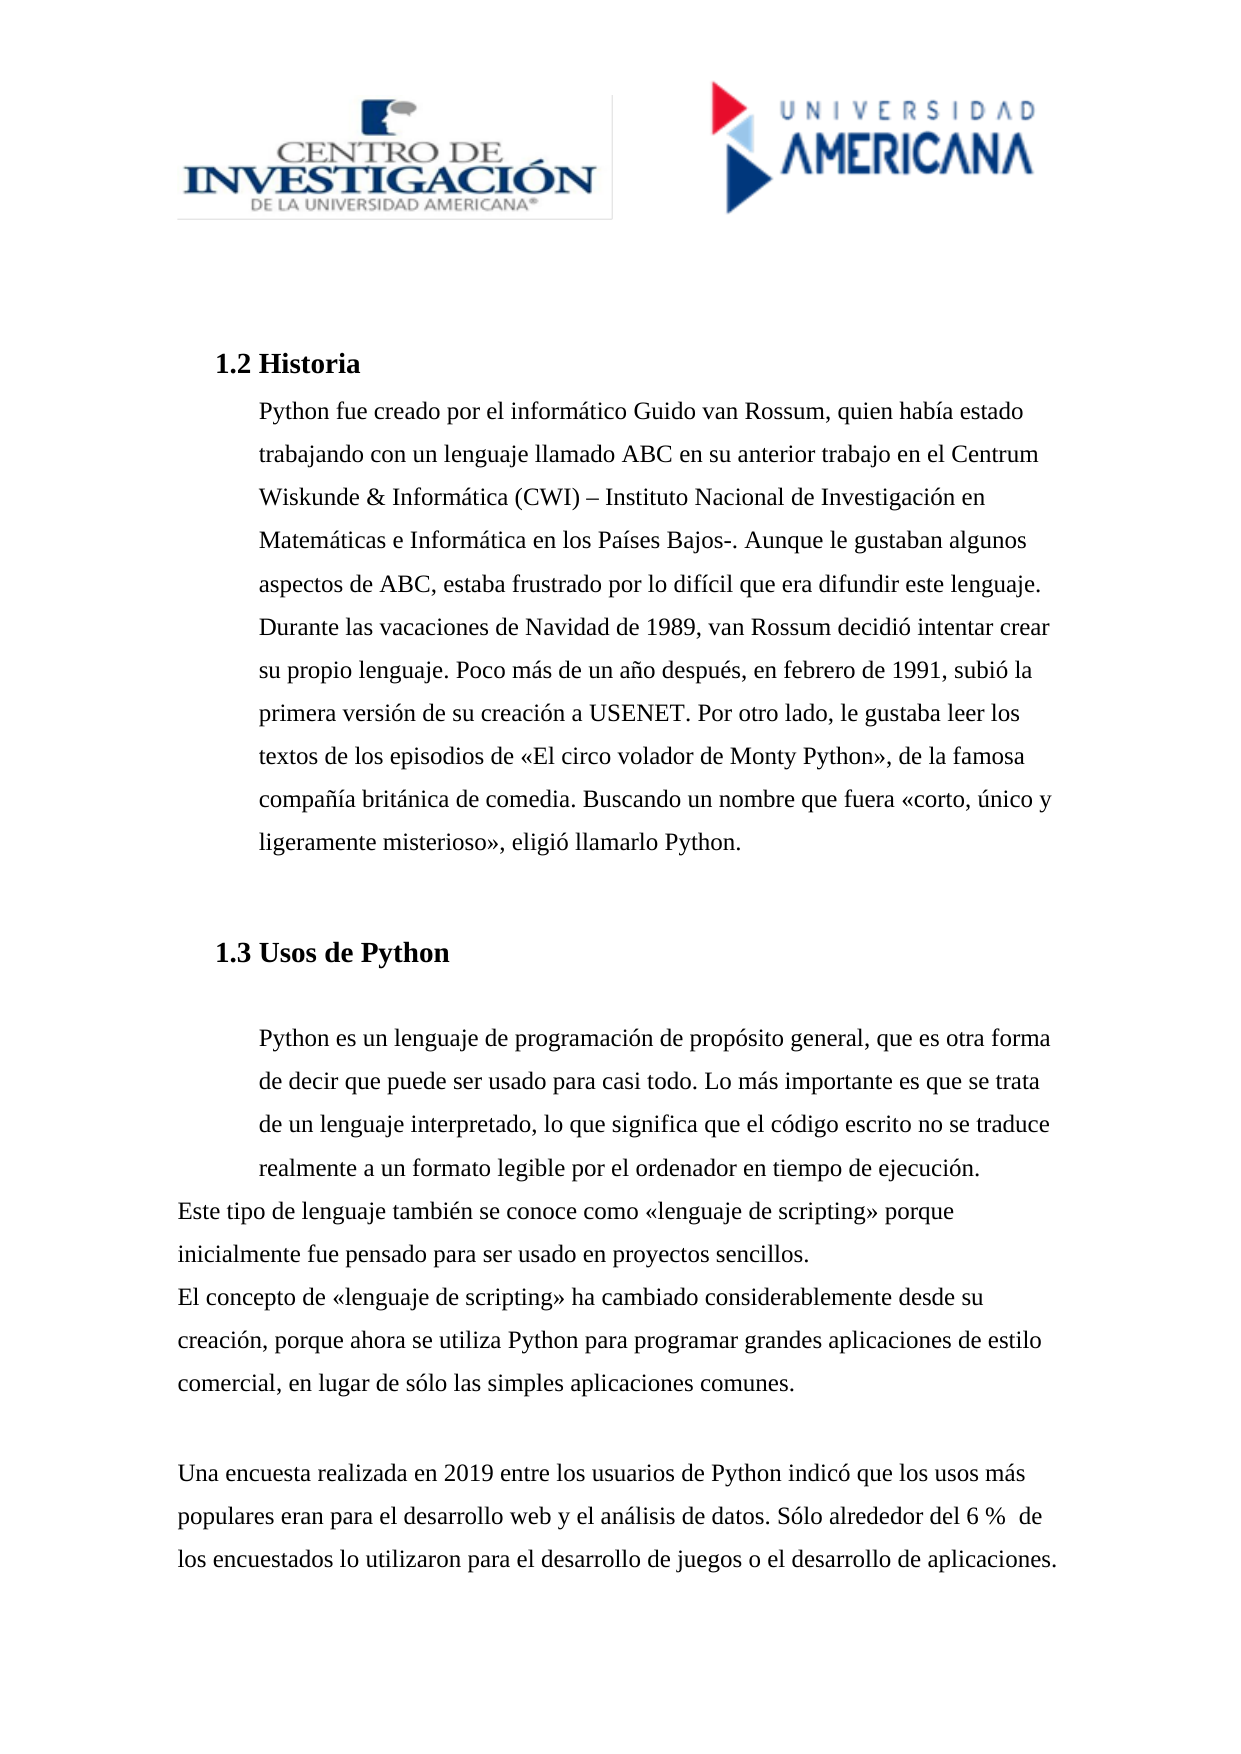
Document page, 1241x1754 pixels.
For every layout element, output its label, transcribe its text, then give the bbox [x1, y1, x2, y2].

list Python fue creado por el informático Guido van Rossum, quien había estado trabajando con un lenguaje llamado ABC en su anterior trabajo en el Centrum Wiskunde & Informática (CWI) – Instituto Nacional de Investigación en Matemáticas e Informática en los Países Bajos-. Aunque le gustaban algunos aspectos de ABC, estaba frustrado por lo difícil que era difundir este lenguaje. Durante las vacaciones de Navidad de 1989, van Rossum decidió intentar crear su propio lenguaje. Poco más de un año después, en febrero de 1991, subió la primera versión de su creación a USENET. Por otro lado, le gustaba leer los textos de los episodios de «El circo volador de Monty Python», de la famosa compañía británica de comedia. Buscando un nombre que fuera «corto, único y ligeramente misterioso», eligió llamarlo Python. [258, 396, 1063, 856]
list Historia [215, 346, 1063, 379]
list Usos de Python [215, 935, 1063, 969]
text Una encuesta realizada en 2019 entre los usuarios de Python indicó que los usos más populares eran para el desarrollo web y el análisis de datos. Sólo alrededor del 6 % de los encuestados lo utilizaron para el desarrollo de juegos o el desarrollo de aplicaciones. [177, 1458, 1063, 1573]
list Python es un lenguaje de programación de propósito general, que es otra forma de decir que puede ser usado para casi todo. Lo más importante es que se trata de un lenguaje interpretado, lo que significa que el código escrito no se traduce realmente a un formato legible por el ordenador en tiempo de ejecución. [258, 1023, 1063, 1181]
picture [706, 73, 1057, 221]
text El concepto de «lenguaje de scripting» ha cambiado considerablemente desde su creación, porque ahora se utiliza Python para programar grandes aplicaciones de estilo comercial, en lugar de sólo las simples aplicaciones comunes. [177, 1282, 1063, 1397]
text Este tipo de lenguaje también se conoce como «lenguaje de scripting» porque inicialmente fue pensado para ser usado en proyectos sencillos. [177, 1196, 1063, 1268]
picture [177, 95, 613, 221]
